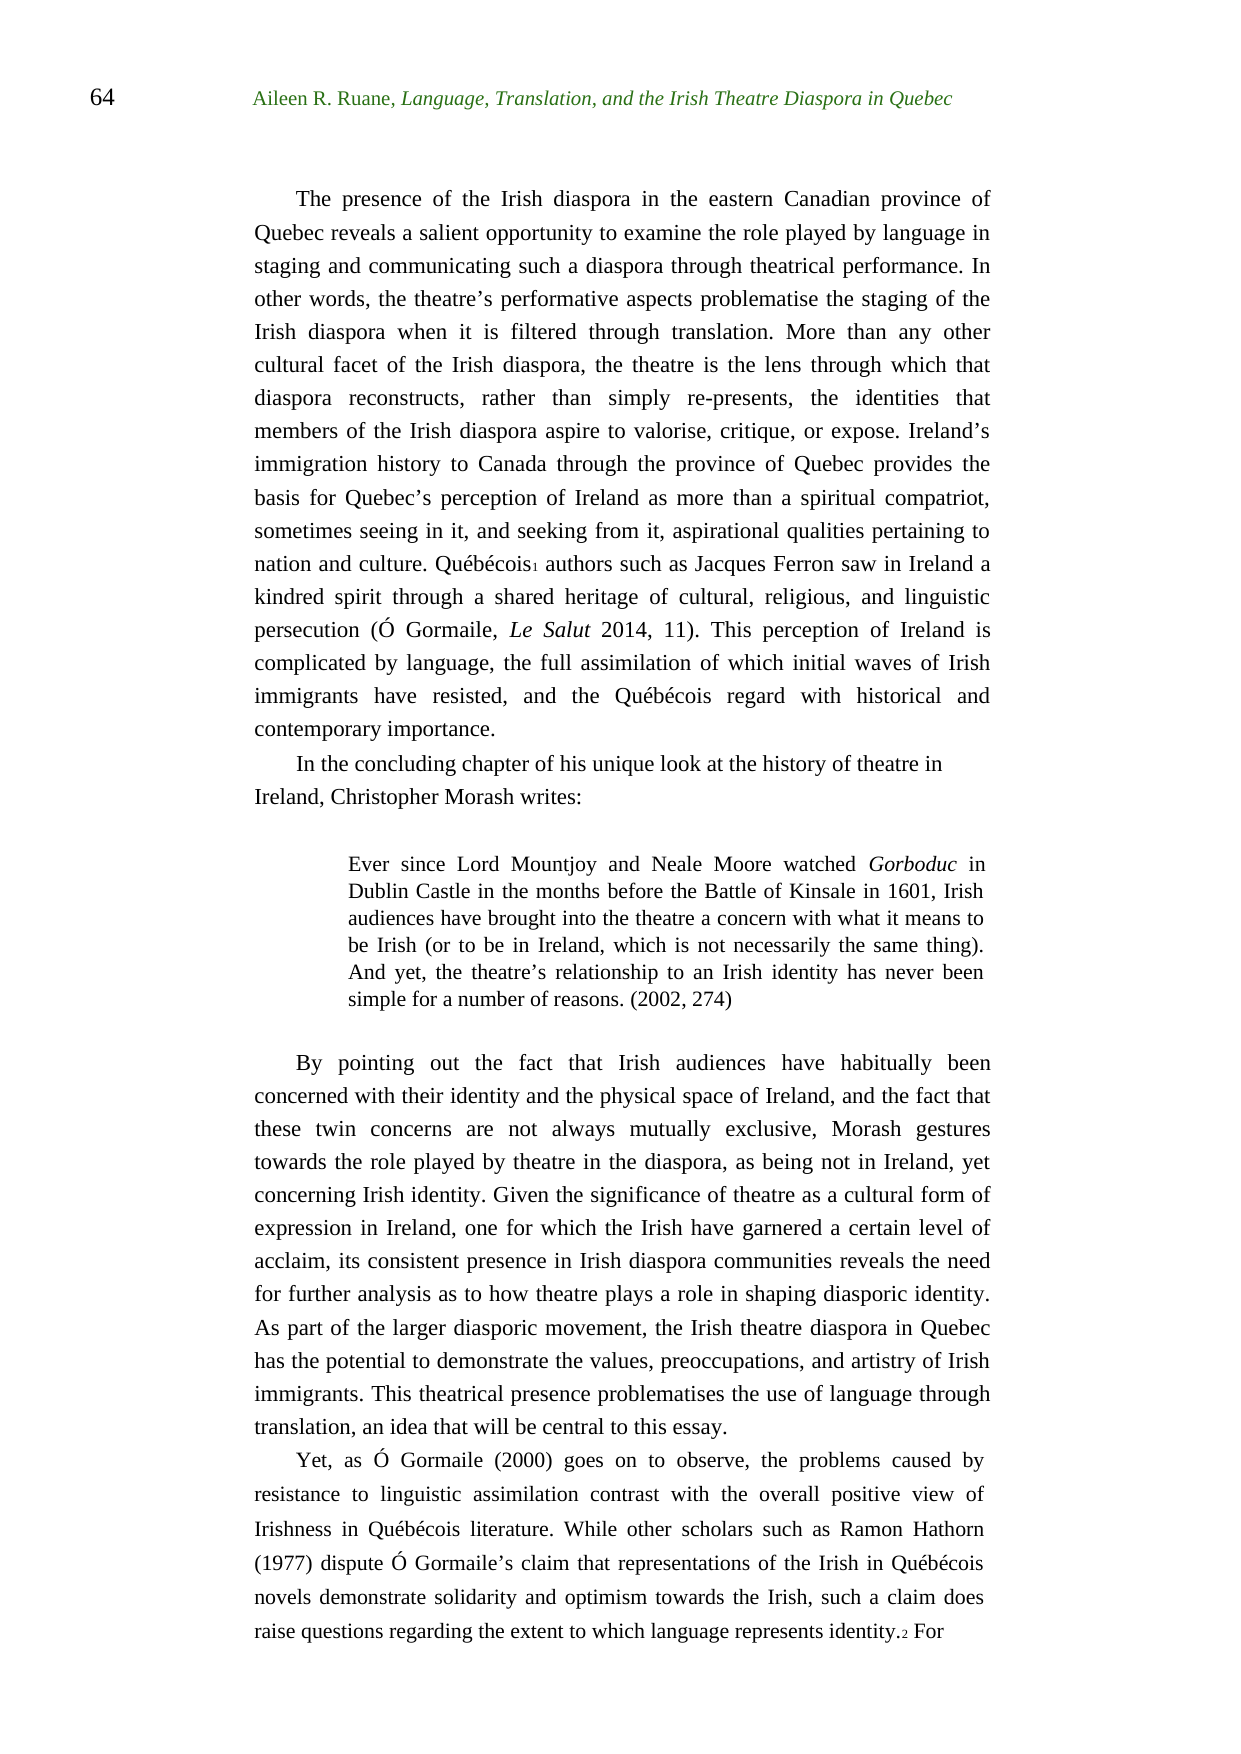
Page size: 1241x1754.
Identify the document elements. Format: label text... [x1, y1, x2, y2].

text Ireland, Christopher Morash writes: [254, 783, 1090, 809]
text In the concluding chapter of his unique look at the history of theatre in [296, 750, 1090, 776]
text Yet, as Ó Gormaile (2000) goes on to observe, the problems caused by resistance to linguistic assimilation contrast with the overall positive view of Irishness in Québécois literature. While other scholars such as Ramon Hathorn (1977) dispute Ó Gormaile’s claim that representations of the Irish in Québécois novels demonstrate solidarity and optimism towards the Irish, such a claim does raise questions regarding the extent to which language represents identity.2 For [254, 1447, 985, 1644]
text The presence of the Irish diaspora in the eastern Canadian province of Quebec reveals a salient opportunity to examine the role played by language in staging and communicating such a diaspora through theatrical performance. In other words, the theatre’s performative aspects problematise the staging of the Irish diaspora when it is filtered through translation. More than any other cultural facet of the Irish diaspora, the theatre is the lens through which that diaspora reconstructs, rather than simply re-presents, the identities that members of the Irish diaspora aspire to valorise, critique, or expose. Ireland’s immigration history to Canada through the province of Quebec provides the basis for Quebec’s perception of Ireland as more than a spiritual compatriot, sometimes seeing in it, and seeking from it, aspirational qualities pertaining to nation and culture. Québécois1 authors such as Jacques Ferron saw in Ireland a kindred spirit through a shared heritage of cultural, religious, and linguistic persecution (Ó Gormaile, Le Salut 2014, 11). This perception of Ireland is complicated by language, the full assimilation of which initial waves of Irish immigrants have resisted, and the Québécois regard with historical and contemporary importance. [254, 186, 992, 742]
text By pointing out the fact that Irish audiences have habitually been concerned with their identity and the physical space of Ireland, and the fact that these twin concerns are not always mutually exclusive, Morash gestures towards the role played by theatre in the diaspora, as being not in Ireland, yet concerning Irish identity. Given the significance of theatre as a cultural form of expression in Ireland, one for which the Irish have garnered a certain level of acclaim, its consistent presence in Irish diaspora communities reveals the need for further analysis as to how theatre plays a role in shaping diasporic identity. As part of the larger diasporic movement, the Irish theatre diaspora in Quebec has the potential to demonstrate the values, preoccupations, and artistry of Irish immigrants. This theatrical presence problematises the use of language through translation, an idea that will be central to this essay. [254, 1049, 992, 1439]
text Ever since Lord Mountjoy and Neale Moore watched Gorboduc in Dublin Castle in the months before the Battle of Kinsale in 1601, Irish audiences have brought into the theatre a concern with what it means to be Irish (or to be in Ireland, which is not necessarily the same thing). And yet, the theatre’s relationship to an Irish identity has never been simple for a number of reasons. (2002, 274) [348, 851, 985, 1011]
text 64 Aileen R. Ruane, Language, Translation, and the Irish Theatre Diaspora in Quebec [89, 82, 1090, 111]
